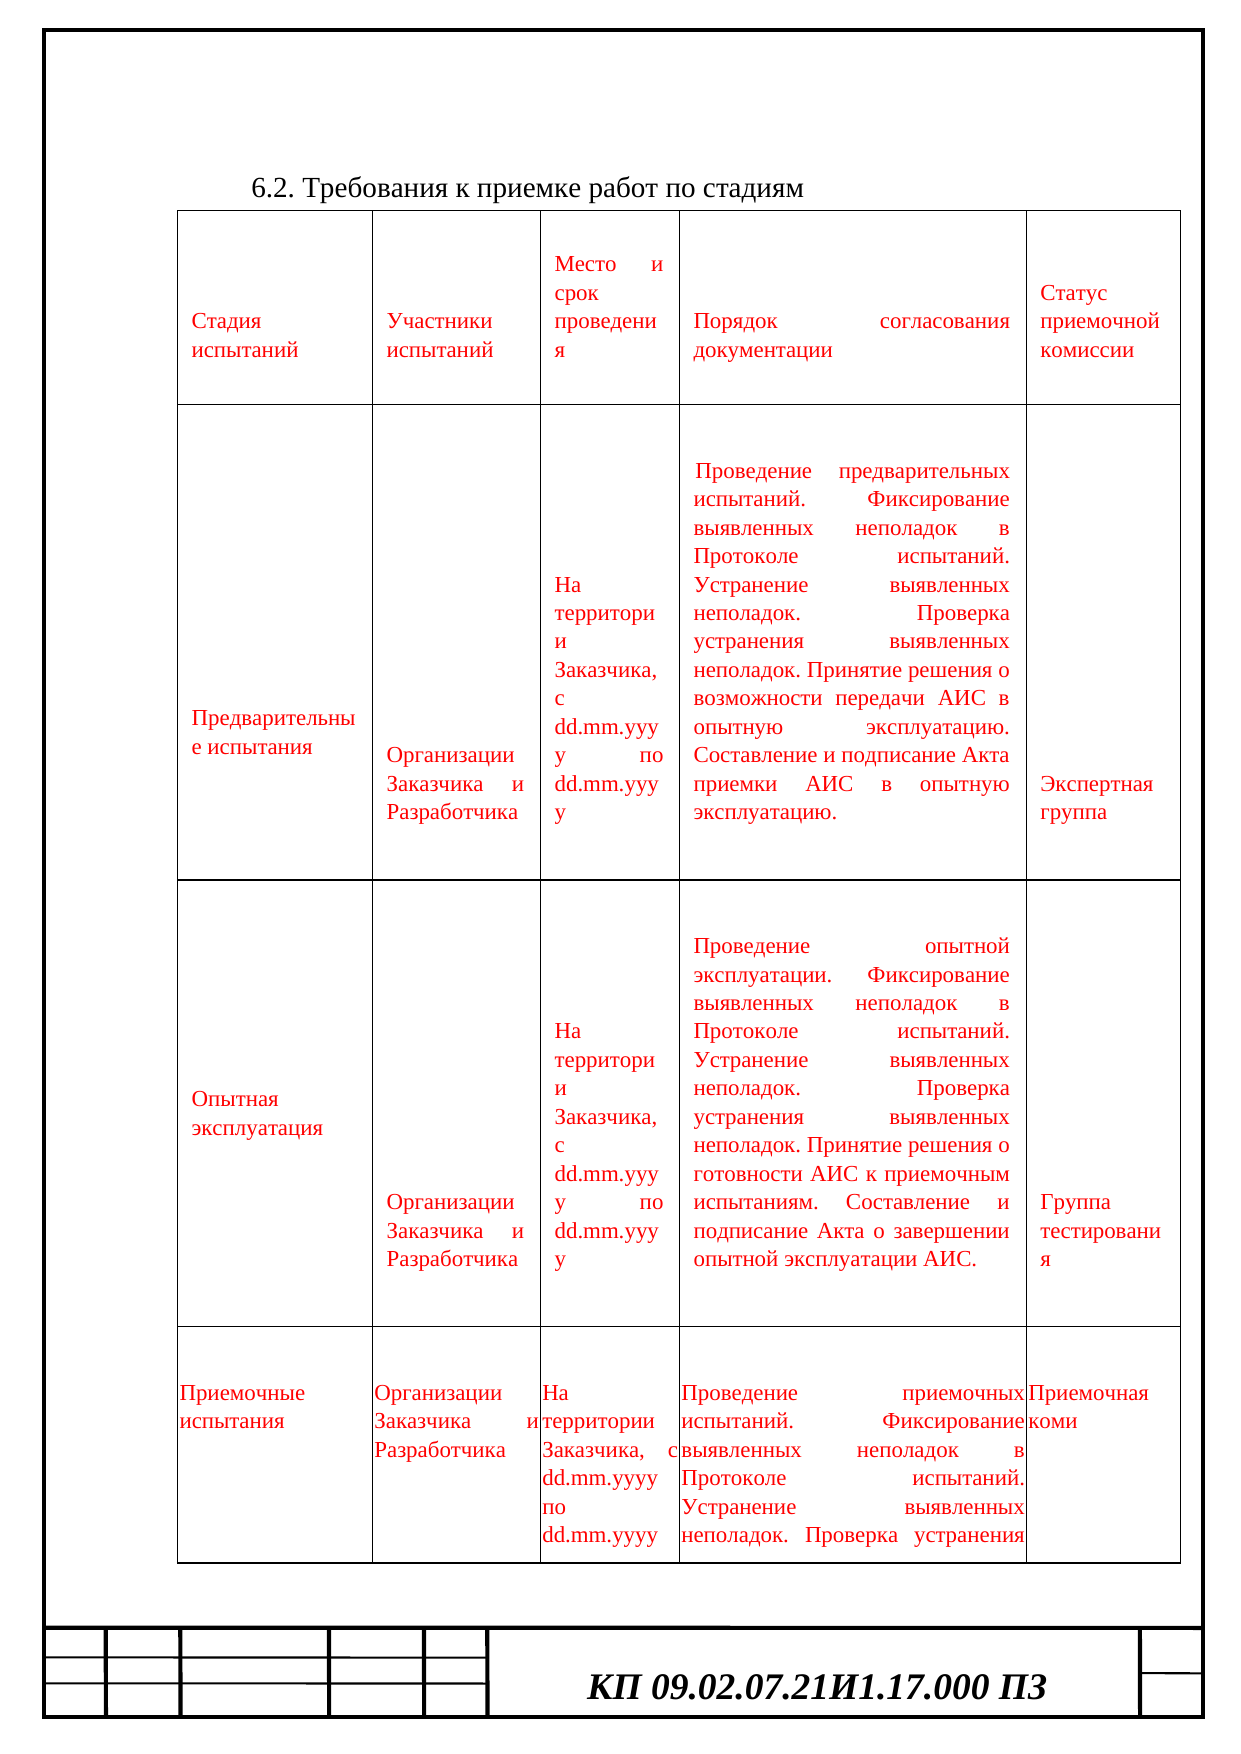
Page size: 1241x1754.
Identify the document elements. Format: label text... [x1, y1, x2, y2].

table_header Порядок согласования документации [680, 211, 1026, 404]
table_cell Экспертная группа [1027, 405, 1180, 879]
table_cell Предварительные испытания [178, 405, 372, 879]
table_header Место и срок проведения [541, 211, 679, 404]
table_cell Опытная эксплуатация [178, 881, 372, 1326]
table_cell На территории Заказчика, с dd.mm.yyyy по dd.mm.yyyy [541, 1327, 679, 1562]
table_cell Организации Заказчика и Разработчика [373, 1327, 540, 1562]
table_cell Организации Заказчика и Разработчика [373, 405, 540, 879]
table_cell Приемочная коми [1027, 1327, 1180, 1562]
table_header Участники испытаний [373, 211, 540, 404]
table_cell Проведение опытной эксплуатации. Фиксирование выявленных неполадок в Протоколе испытаний. Устранение выявленных неполадок. Проверка устранения выявленных неполадок. Принятие решения о готовности АИС к приемочным испытаниям. Составление и подписание Акта о завершении опытной эксплуатации АИС. [680, 881, 1026, 1326]
table_header Стадия испытаний [178, 211, 372, 404]
table_cell Организации Заказчика и Разработчика [373, 881, 540, 1326]
table_cell На территории Заказчика, с dd.mm.yyyy по dd.mm.yyyy [541, 405, 679, 879]
table_cell Приемочные испытания [178, 1327, 372, 1562]
table_header Статус приемочной комиссии [1027, 211, 1180, 404]
table_cell На территории Заказчика, с dd.mm.yyyy по dd.mm.yyyy [541, 881, 679, 1326]
table_cell Проведение предварительных испытаний. Фиксирование выявленных неполадок в Протоколе испытаний. Устранение выявленных неполадок. Проверка устранения выявленных неполадок. Принятие решения о возможности передачи АИС в опытную эксплуатацию. Составление и подписание Акта приемки АИС в опытную эксплуатацию. [680, 405, 1026, 879]
table_cell Группа тестирования [1027, 881, 1180, 1326]
subtitle 6.2. Требования к приемке работ по стадиям [177, 170, 1181, 203]
